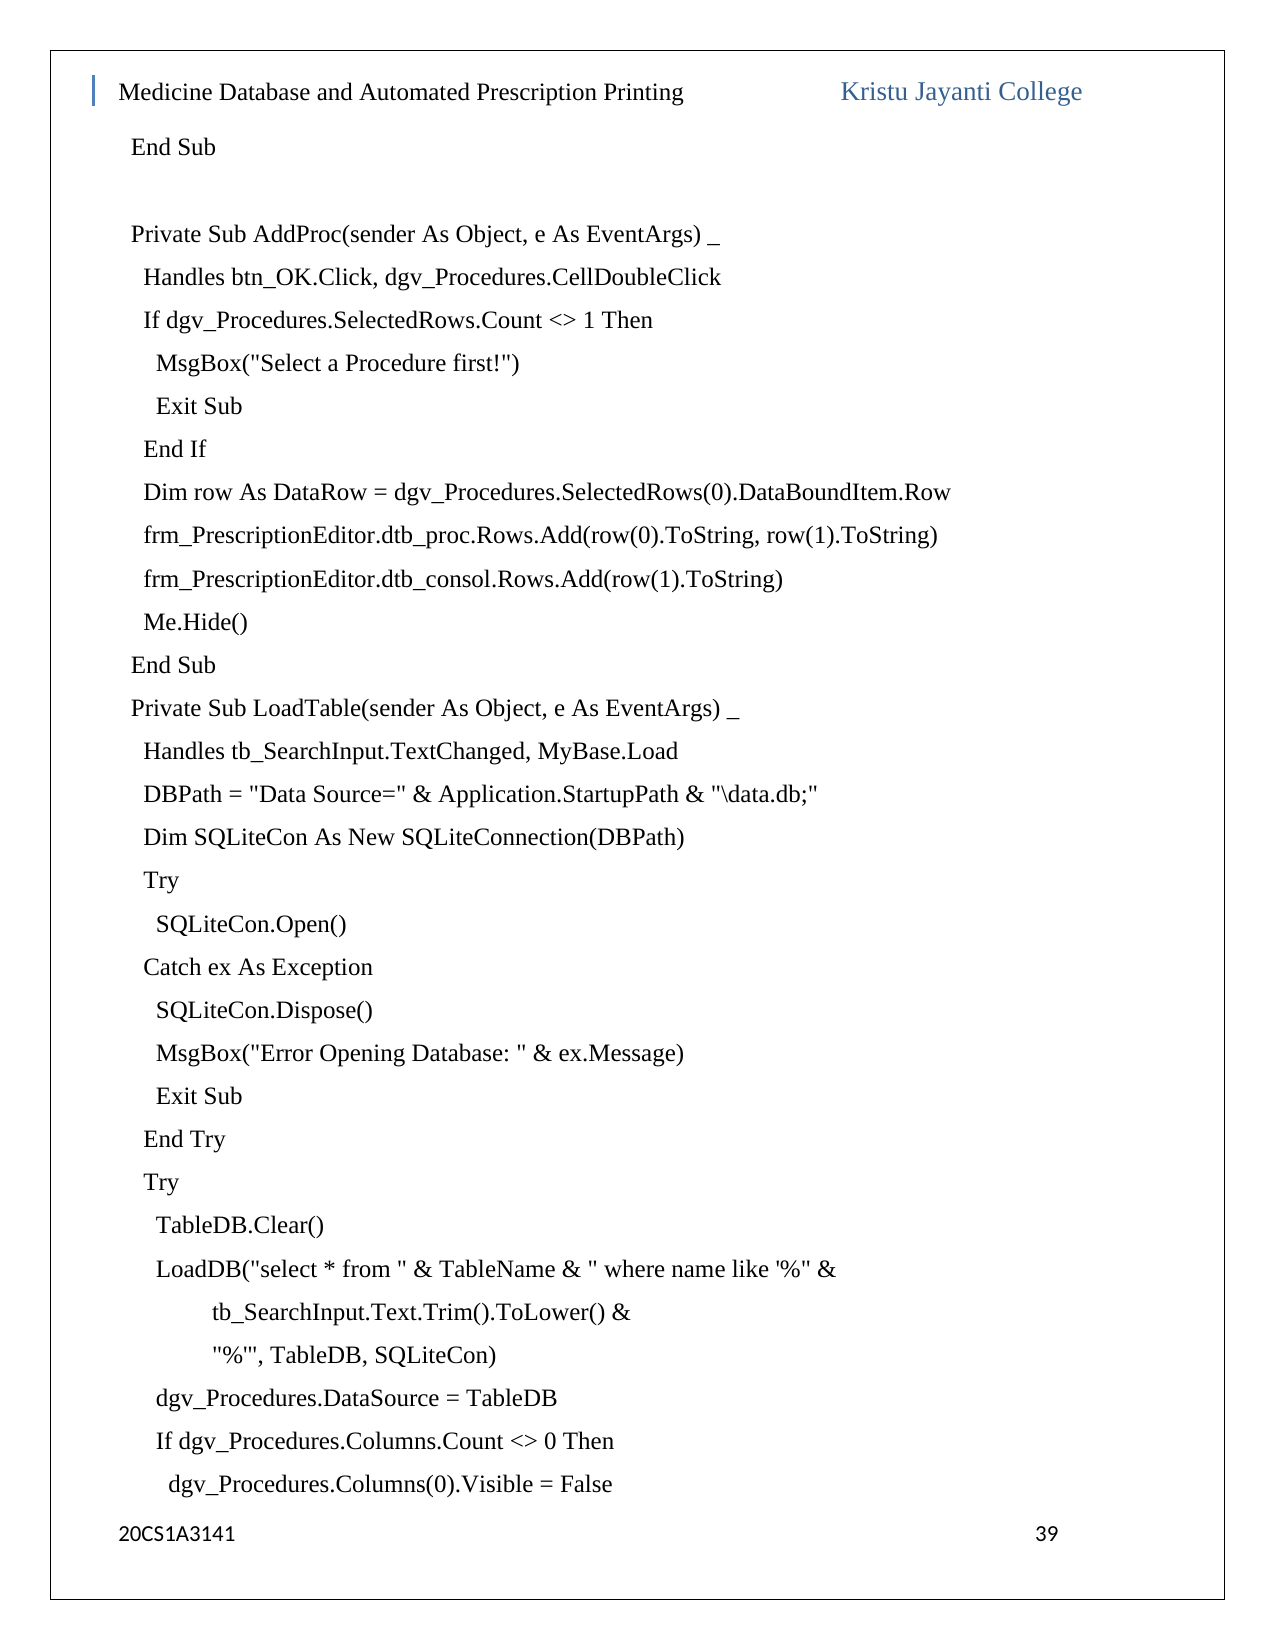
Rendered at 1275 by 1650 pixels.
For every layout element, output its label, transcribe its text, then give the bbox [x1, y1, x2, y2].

text Private Sub AddProc(sender As Object, e As EventArgs) _ [118, 219, 1162, 247]
text End If [118, 434, 1162, 463]
text End Sub [118, 132, 1162, 161]
text tb_SearchInput.Text.Trim().ToLower() & [118, 1297, 1162, 1326]
text DBPath = "Data Source=" & Application.StartupPath & "\data.db;" [118, 779, 1162, 808]
text Me.Hide() [118, 607, 1162, 636]
text MsgBox("Error Opening Database: " & ex.Message) [118, 1038, 1162, 1067]
text Exit Sub [118, 1081, 1162, 1110]
text frm_PrescriptionEditor.dtb_proc.Rows.Add(row(0).ToString, row(1).ToString) [118, 521, 1162, 549]
text Dim SQLiteCon As New SQLiteConnection(DBPath) [118, 822, 1162, 851]
text Private Sub LoadTable(sender As Object, e As EventArgs) _ [118, 693, 1162, 722]
text MsgBox("Select a Procedure first!") [118, 348, 1162, 377]
text Exit Sub [118, 391, 1162, 420]
text If dgv_Procedures.Columns.Count <> 0 Then [118, 1426, 1162, 1455]
text Catch ex As Exception [118, 952, 1162, 981]
text End Sub [118, 650, 1162, 679]
text SQLiteCon.Dispose() [118, 995, 1162, 1024]
text SQLiteCon.Open() [118, 909, 1162, 937]
text Try [118, 866, 1162, 894]
text Handles btn_OK.Click, dgv_Procedures.CellDoubleClick [118, 262, 1162, 291]
text Dim row As DataRow = dgv_Procedures.SelectedRows(0).DataBoundItem.Row [118, 477, 1162, 506]
text LoadDB("select * from " & TableName & " where name like '%" & [118, 1254, 1162, 1282]
text dgv_Procedures.Columns(0).Visible = False [118, 1469, 1162, 1498]
text dgv_Procedures.DataSource = TableDB [118, 1383, 1162, 1412]
text Try [118, 1167, 1162, 1196]
text End Try [118, 1124, 1162, 1153]
text If dgv_Procedures.SelectedRows.Count <> 1 Then [118, 305, 1162, 334]
text "%'", TableDB, SQLiteCon) [118, 1340, 1162, 1369]
text TableDB.Clear() [118, 1211, 1162, 1239]
text Handles tb_SearchInput.TextChanged, MyBase.Load [118, 736, 1162, 765]
text frm_PrescriptionEditor.dtb_consol.Rows.Add(row(1).ToString) [118, 564, 1162, 592]
